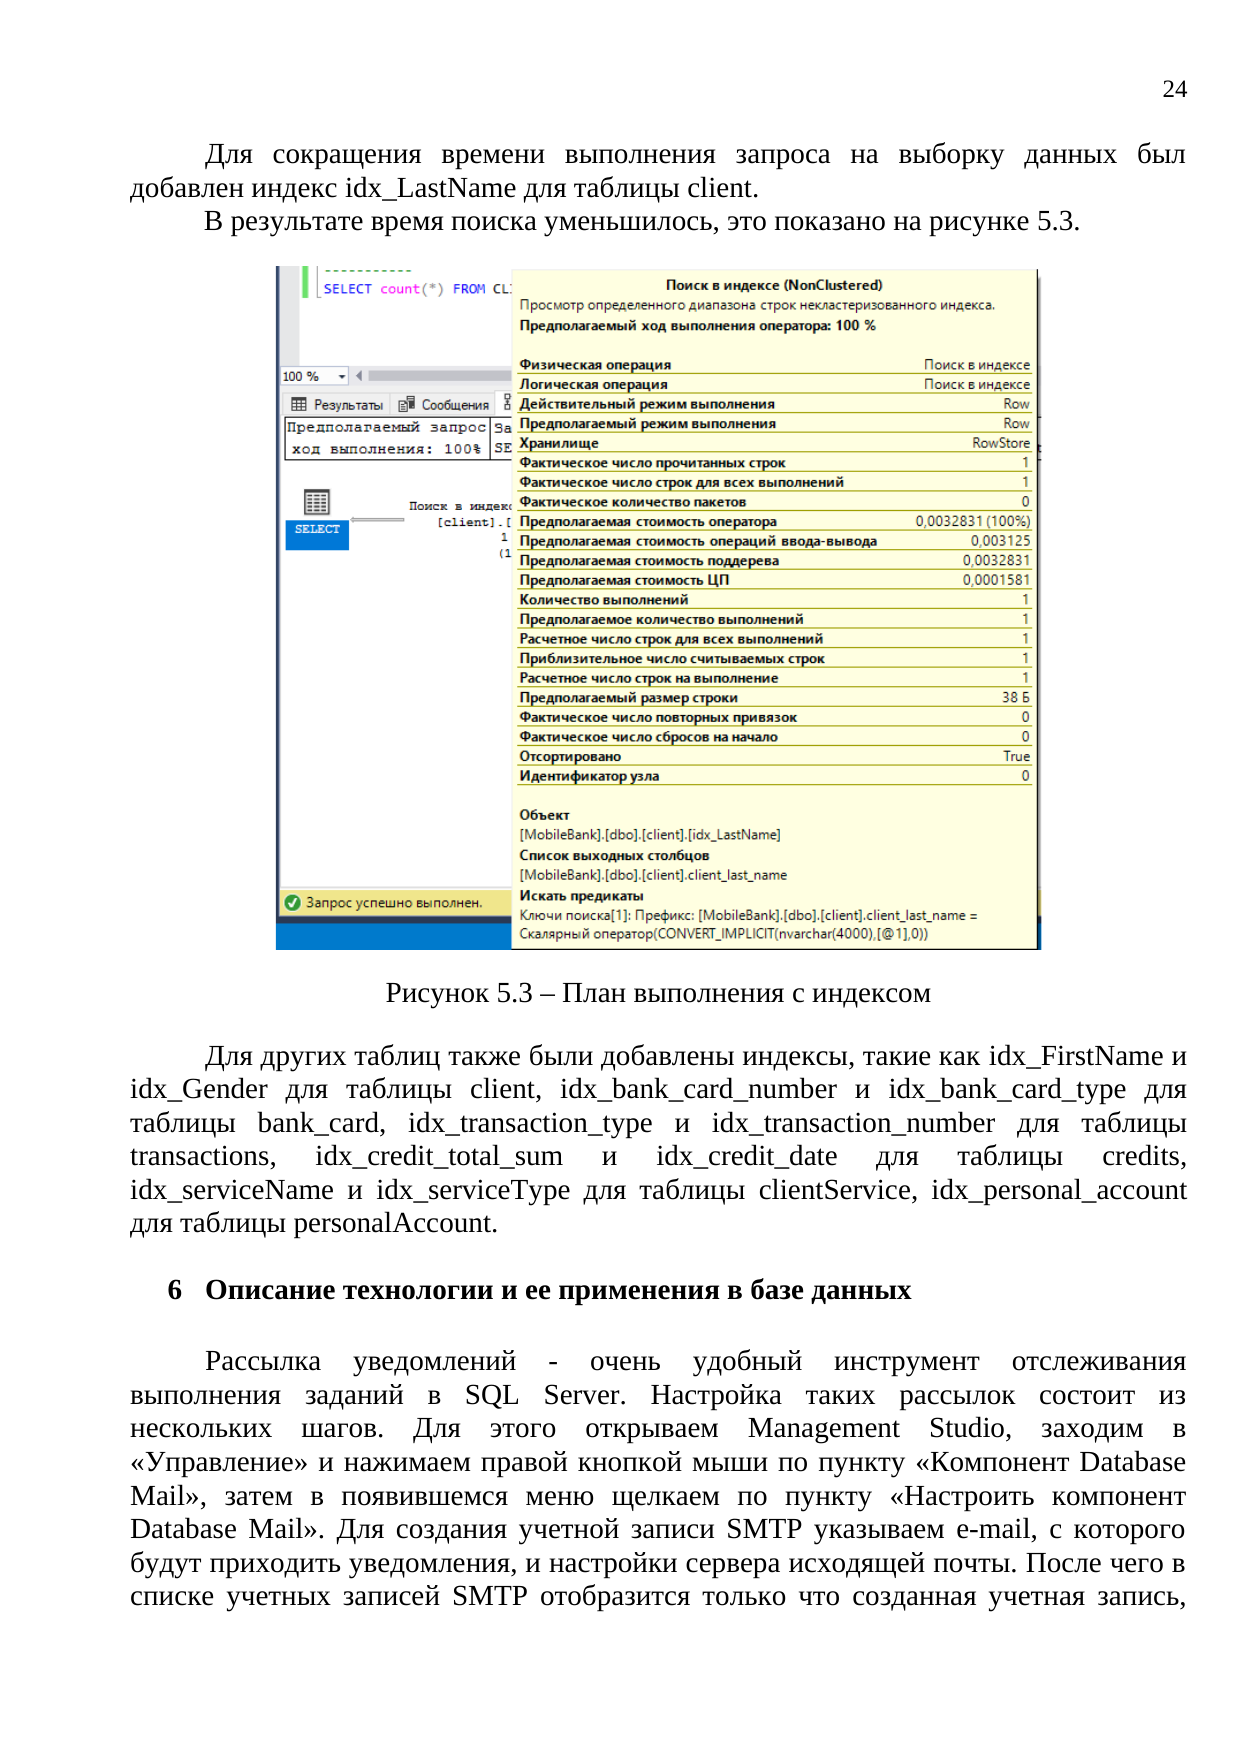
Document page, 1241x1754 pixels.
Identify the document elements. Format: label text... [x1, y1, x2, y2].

text В результате время поиска уменьшилось, это показано на рисунке 5.3. [130, 203, 1187, 237]
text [130, 1343, 1187, 1612]
text Для других таблиц также были добавлены индексы, такие как idx_FirstName и idx_Gender для таблицы client, idx_bank_card_number и idx_bank_card_type для таблицы bank_card, idx_transaction_type и idx_transaction_number для таблицы transactions, idx_credit_total_sum и idx_credit_date для таблицы credits, idx_serviceName и idx_serviceType для таблицы clientService, idx_personal_account для таблицы personalAccount. [130, 1038, 1187, 1239]
text Рисунок 5.3 – План выполнения с индексом [130, 975, 1187, 1008]
list Описание технологии и ее применения в базе данных [167, 1272, 1187, 1306]
text Для сокращения времени выполнения запроса на выборку данных был добавлен индекс idx_LastName для таблицы client. [130, 136, 1187, 203]
picture [275, 266, 1042, 950]
